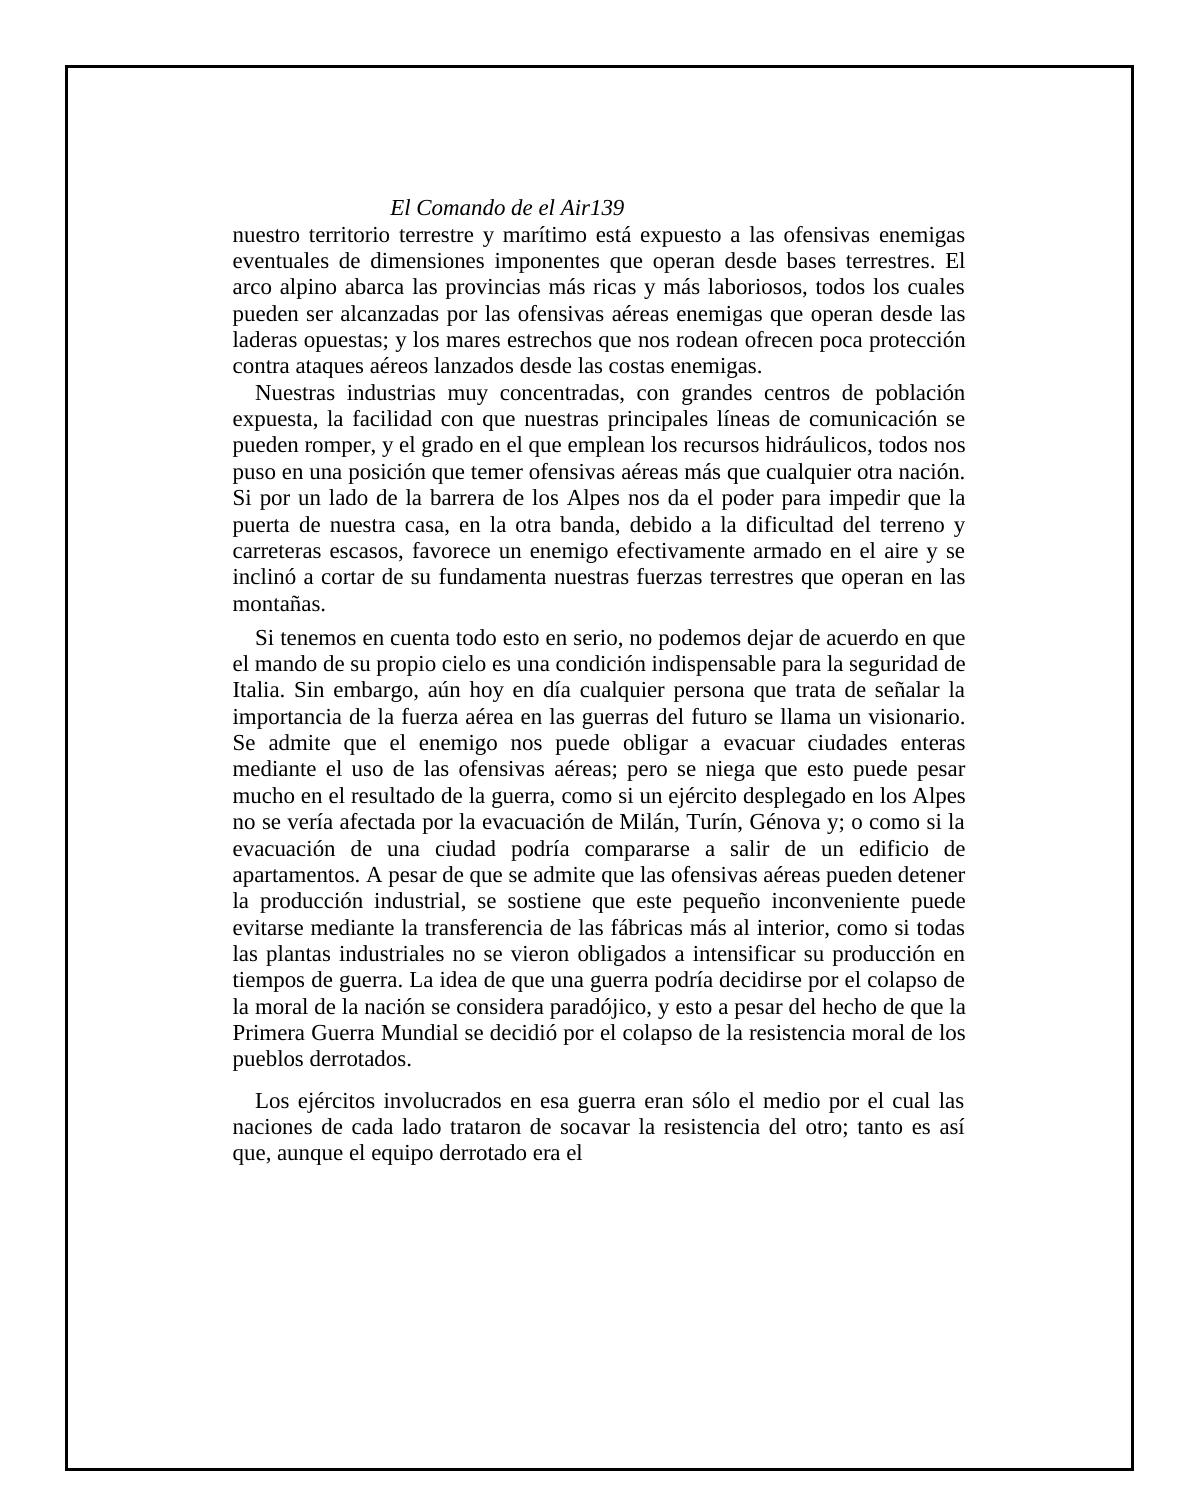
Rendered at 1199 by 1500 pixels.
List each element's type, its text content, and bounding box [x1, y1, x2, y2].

text Si tenemos en cuenta todo esto en serio, no podemos dejar de acuerdo en que el mando de su propio cielo es una condición indispensable para la seguridad de Italia. Sin embargo, aún hoy en día cualquier persona que trata de señalar la importancia de la fuerza aérea en las guerras del futuro se llama un visionario. Se admite que el enemigo nos puede obligar a evacuar ciudades enteras mediante el uso de las ofensivas aéreas; pero se niega que esto puede pesar mucho en el resultado de la guerra, como si un ejército desplegado en los Alpes no se vería afectada por la evacuación de Milán, Turín, Génova y; o como si la evacuación de una ciudad podría compararse a salir de un edificio de apartamentos. A pesar de que se admite que las ofensivas aéreas pueden detener la producción industrial, se sostiene que este pequeño inconveniente puede evitarse mediante la transferencia de las fábricas más al interior, como si todas las plantas industriales no se vieron obligados a intensificar su producción en tiempos de guerra. La idea de que una guerra podría decidirse por el colapso de la moral de la nación se considera paradójico, y esto a pesar del hecho de que la Primera Guerra Mundial se decidió por el colapso de la resistencia moral de los pueblos derrotados. [232, 624, 967, 1072]
text nuestro territorio terrestre y marítimo está expuesto a las ofensivas enemigas eventuales de dimensiones imponentes que operan desde bases terrestres. El arco alpino abarca las provincias más ricas y más laboriosos, todos los cuales pueden ser alcanzadas por las ofensivas aéreas enemigas que operan desde las laderas opuestas; y los mares estrechos que nos rodean ofrecen poca protección contra ataques aéreos lanzados desde las costas enemigas. [232, 221, 967, 379]
text Nuestras industrias muy concentradas, con grandes centros de población expuesta, la facilidad con que nuestras principales líneas de comunicación se pueden romper, y el grado en el que emplean los recursos hidráulicos, todos nos puso en una posición que temer ofensivas aéreas más que cualquier otra nación. Si por un lado de la barrera de los Alpes nos da el poder para impedir que la puerta de nuestra casa, en la otra banda, debido a la dificultad del terreno y carreteras escasos, favorece un enemigo efectivamente armado en el aire y se inclinó a cortar de su fundamenta nuestras fuerzas terrestres que operan en las montañas. [232, 379, 967, 616]
text Los ejércitos involucrados en esa guerra eran sólo el medio por el cual las naciones de cada lado trataron de socavar la resistencia del otro; tanto es así que, aunque el equipo derrotado era el [232, 1087, 966, 1166]
text El Comando de el Air139 [390, 194, 1030, 221]
